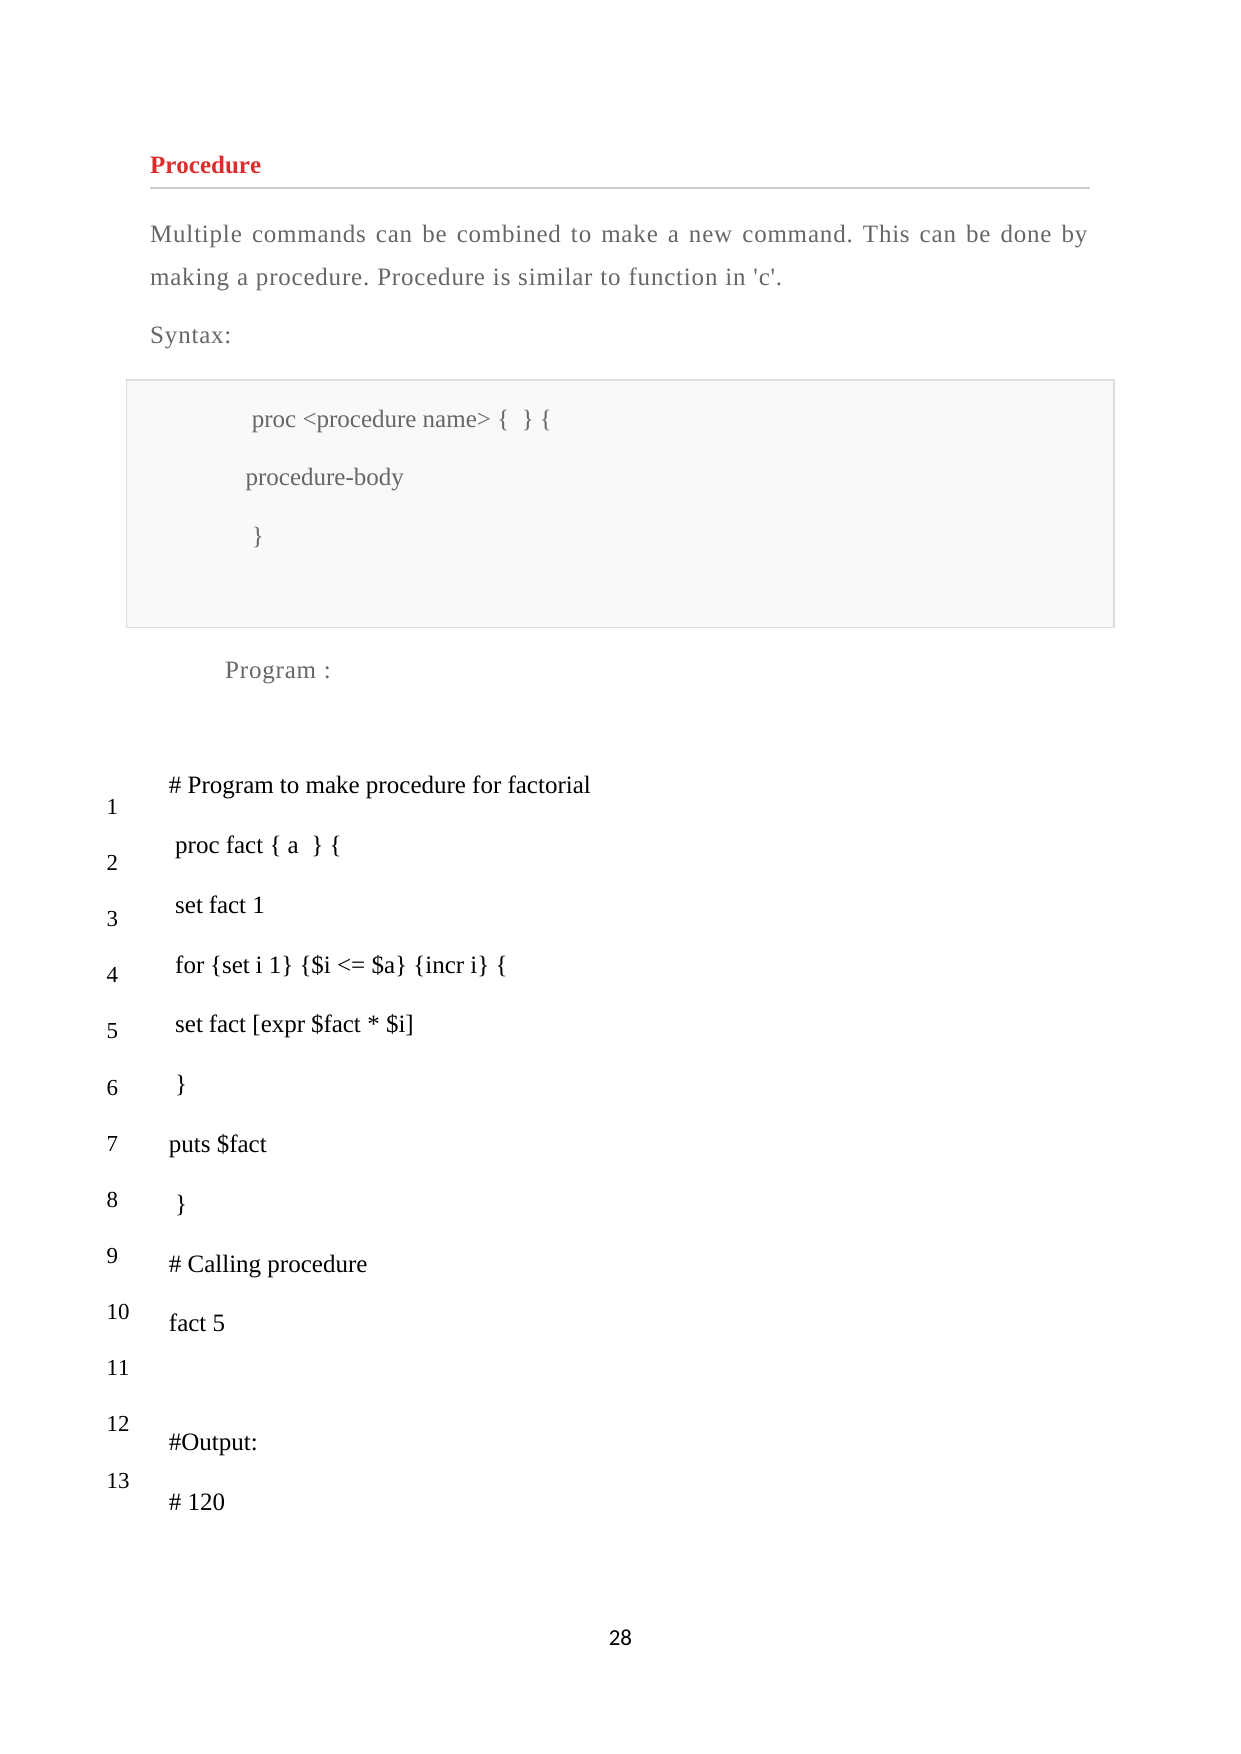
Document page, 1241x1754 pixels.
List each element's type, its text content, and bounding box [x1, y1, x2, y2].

table_header # Program to make procedure for factorial proc fact { a } { set fact 1 for {set i 1} {$i <= $a} {incr i} { set fact [expr $fact * $i] } puts $fact } # Calling procedure fact 5 #Output: # 120 [169, 770, 1134, 1545]
text procedure-body [127, 438, 1113, 491]
text proc <procedure name> { } { [127, 381, 1113, 432]
subtitle Procedure [150, 150, 1090, 187]
text Syntax: [150, 321, 1090, 349]
text Program : [150, 656, 1090, 684]
table_header 1 2 3 4 5 6 7 8 9 10 11 12 13 [106, 770, 169, 1545]
text Multiple commands can be combined to make a new command. This can be done by making a procedure. Procedure is similar to function in 'c'. [150, 219, 1090, 291]
text } [127, 497, 1113, 550]
